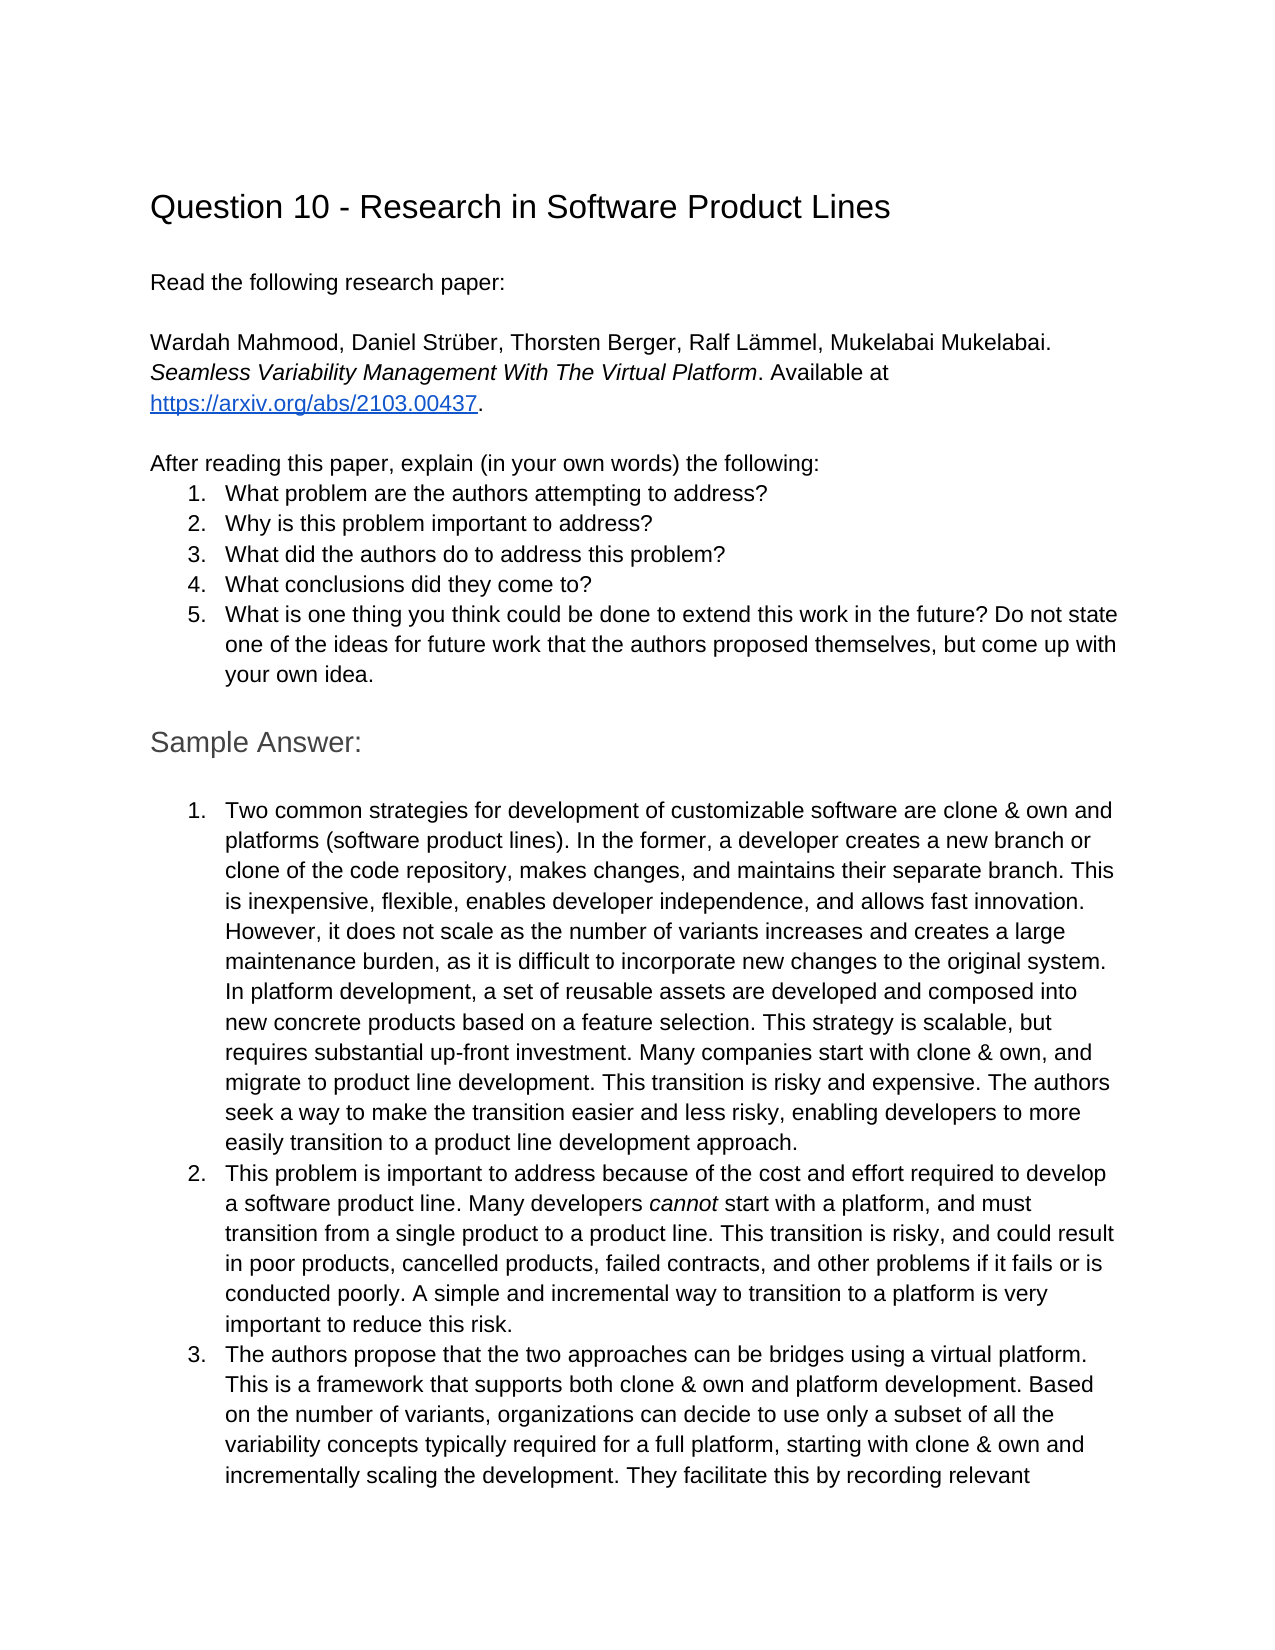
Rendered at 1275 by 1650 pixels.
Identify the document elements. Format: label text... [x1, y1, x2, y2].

text After reading this paper, explain (in your own words) the following: [150, 450, 1125, 476]
list What is one thing you think could be done to extend this work in the future? Do not state one of the ideas for future work that the authors proposed themselves, but come up with your own idea. [187, 601, 1125, 688]
list This problem is important to address because of the cost and effort required to develop a software product line. Many developers cannot start with a platform, and must transition from a single product to a product line. This transition is risky, and could result in poor products, cancelled products, failed contracts, and other problems if it fails or is conducted poorly. A simple and incremental way to transition to a platform is very important to reduce this risk. [187, 1159, 1125, 1337]
subtitle Question 10 - Research in Software Product Lines [150, 187, 1125, 226]
subtitle Sample Answer: [150, 725, 1125, 758]
list What did the authors do to address this problem? [187, 541, 1125, 567]
list What problem are the authors attempting to address? [187, 480, 1125, 506]
list Why is this problem important to address? [187, 510, 1125, 537]
list What conclusions did they come to? [187, 571, 1125, 597]
list Two common strategies for development of customizable software are clone & own and platforms (software product lines). In the former, a developer creates a new branch or clone of the code repository, makes changes, and maintains their separate branch. This is inexpensive, flexible, enables developer independence, and allows fast innovation. However, it does not scale as the number of variants increases and creates a large maintenance burden, as it is difficult to incorporate new changes to the original system. In platform development, a set of reusable assets are developed and composed into new concrete products based on a feature selection. This strategy is scalable, but requires substantial up-front investment. Many companies start with clone & own, and migrate to product line development. This transition is risky and expensive. The authors seek a way to make the transition easier and less risky, enabling developers to more easily transition to a product line development approach. [187, 797, 1125, 1156]
text Read the following research paper: [150, 269, 1125, 295]
text Wardah Mahmood, Daniel Strüber, Thorsten Berger, Ralf Lämmel, Mukelabai Mukelabai. Seamless Variability Management With The Virtual Platform. Available at https://arxiv.org/abs/2103.00437. [150, 329, 1125, 416]
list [187, 1341, 1125, 1488]
